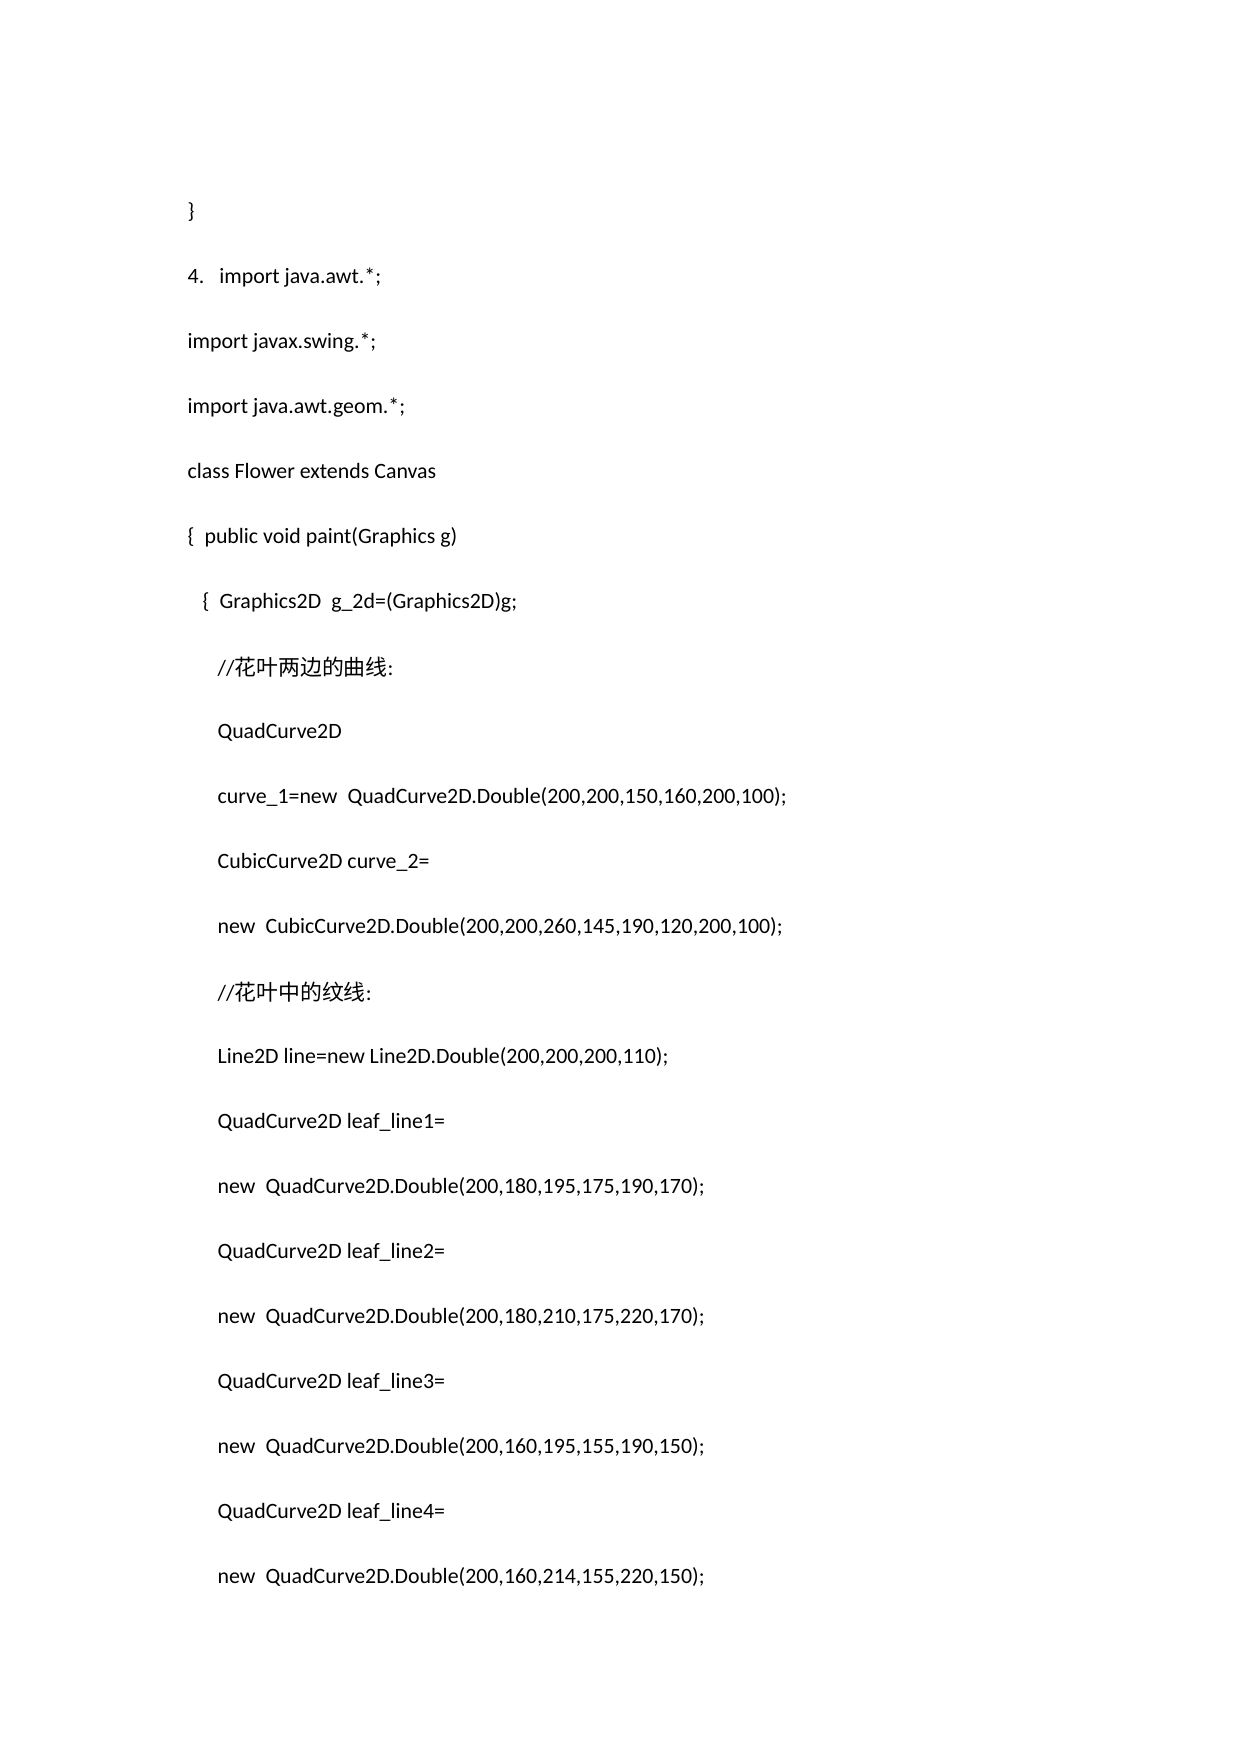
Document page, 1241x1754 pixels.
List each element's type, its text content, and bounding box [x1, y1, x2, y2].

text CubicCurve2D curve_2= [187, 844, 1053, 877]
text import javax.swing.*; [187, 324, 1053, 357]
text { Graphics2D g_2d=(Graphics2D)g; [187, 584, 1053, 617]
text QuadCurve2D [187, 714, 1053, 747]
text QuadCurve2D leaf_line2= [187, 1234, 1053, 1267]
text new QuadCurve2D.Double(200,180,195,175,190,170); [187, 1169, 1053, 1202]
text Line2D line=new Line2D.Double(200,200,200,110); [187, 1039, 1053, 1072]
text { public void paint(Graphics g) [187, 519, 1053, 552]
text new QuadCurve2D.Double(200,160,195,155,190,150); [187, 1429, 1053, 1462]
text curve_1=new QuadCurve2D.Double(200,200,150,160,200,100); [187, 779, 1053, 812]
text import java.awt.geom.*; [187, 389, 1053, 422]
text //花叶中的纹线: [187, 974, 1053, 1007]
text QuadCurve2D leaf_line4= [187, 1494, 1053, 1527]
text 4. import java.awt.*; [187, 259, 1053, 292]
text new CubicCurve2D.Double(200,200,260,145,190,120,200,100); [187, 909, 1053, 942]
text class Flower extends Canvas [187, 454, 1053, 487]
text } [187, 194, 1053, 227]
text //花叶两边的曲线: [187, 649, 1053, 682]
text QuadCurve2D leaf_line1= [187, 1104, 1053, 1137]
text QuadCurve2D leaf_line3= [187, 1364, 1053, 1397]
text new QuadCurve2D.Double(200,160,214,155,220,150); [187, 1559, 1053, 1592]
text new QuadCurve2D.Double(200,180,210,175,220,170); [187, 1299, 1053, 1332]
